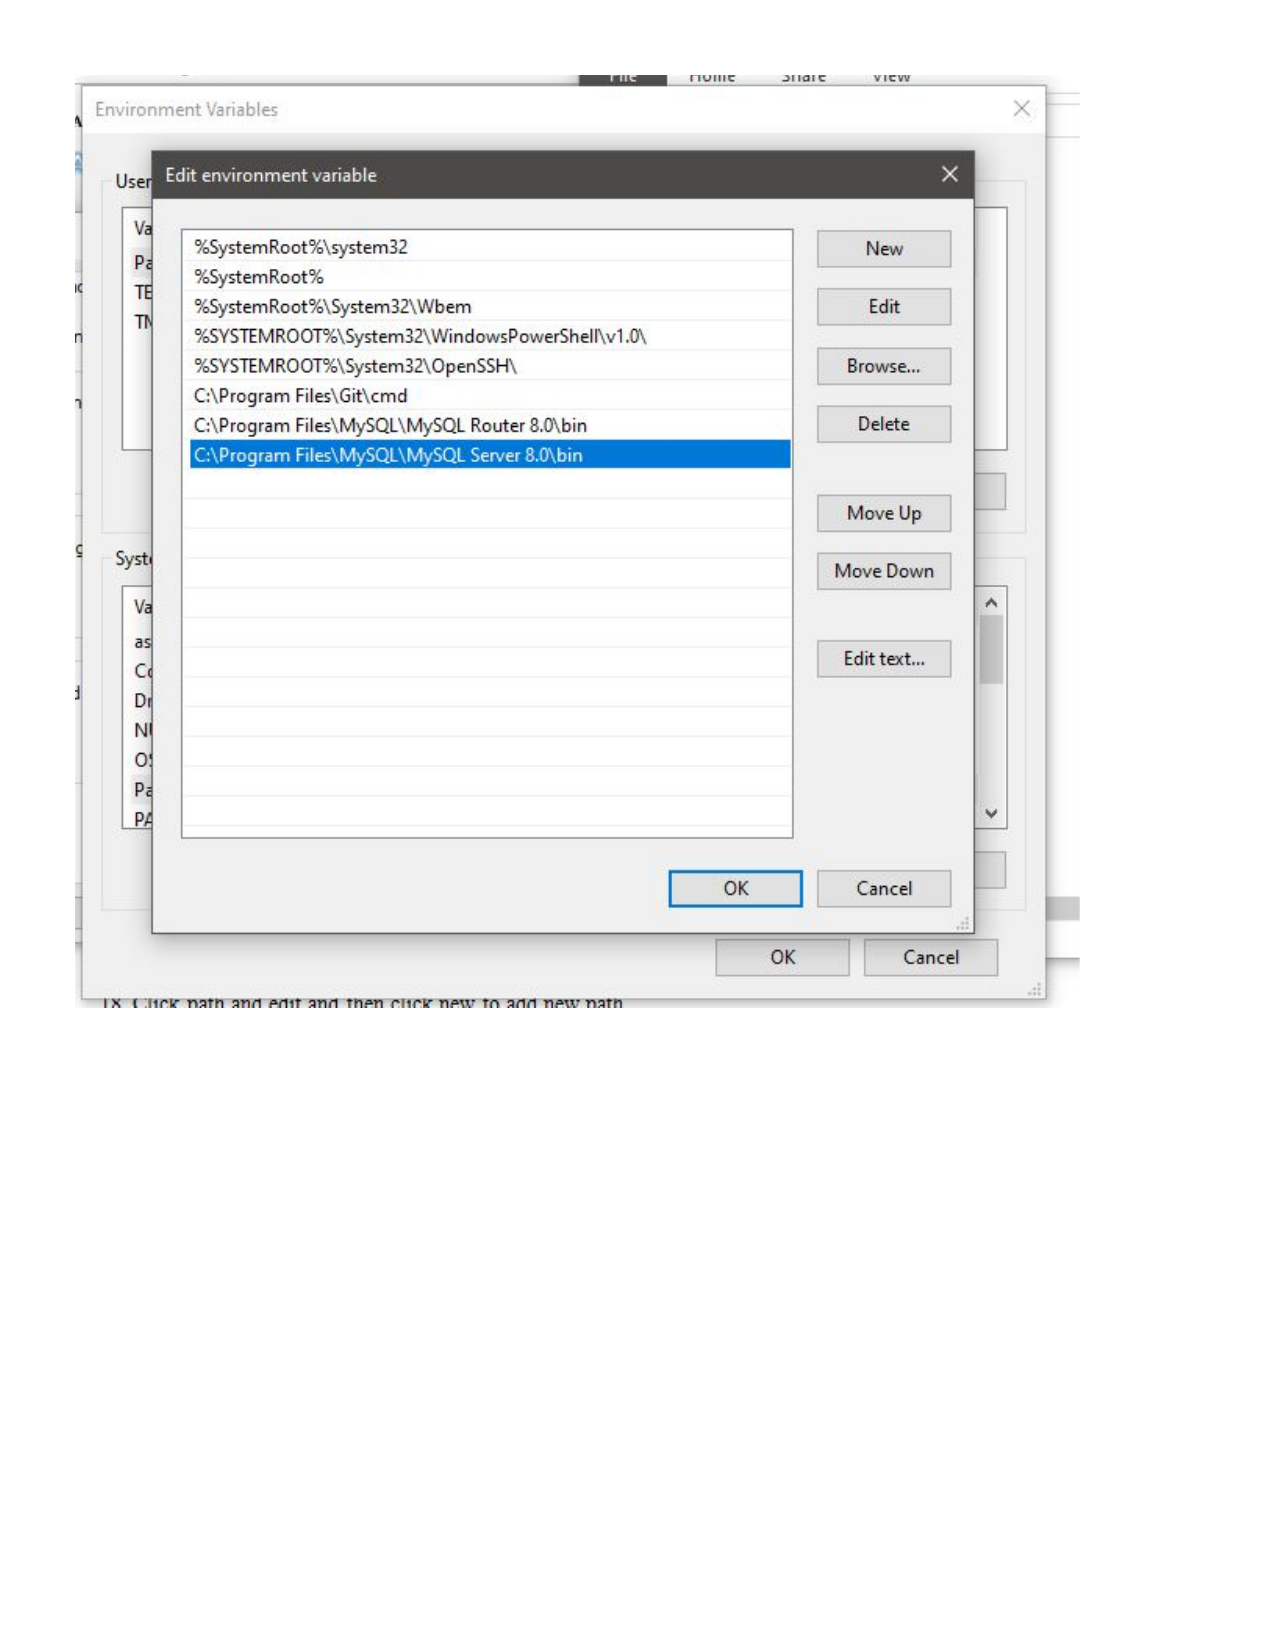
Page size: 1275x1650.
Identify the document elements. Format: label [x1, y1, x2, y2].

picture [75, 75, 1080, 1008]
